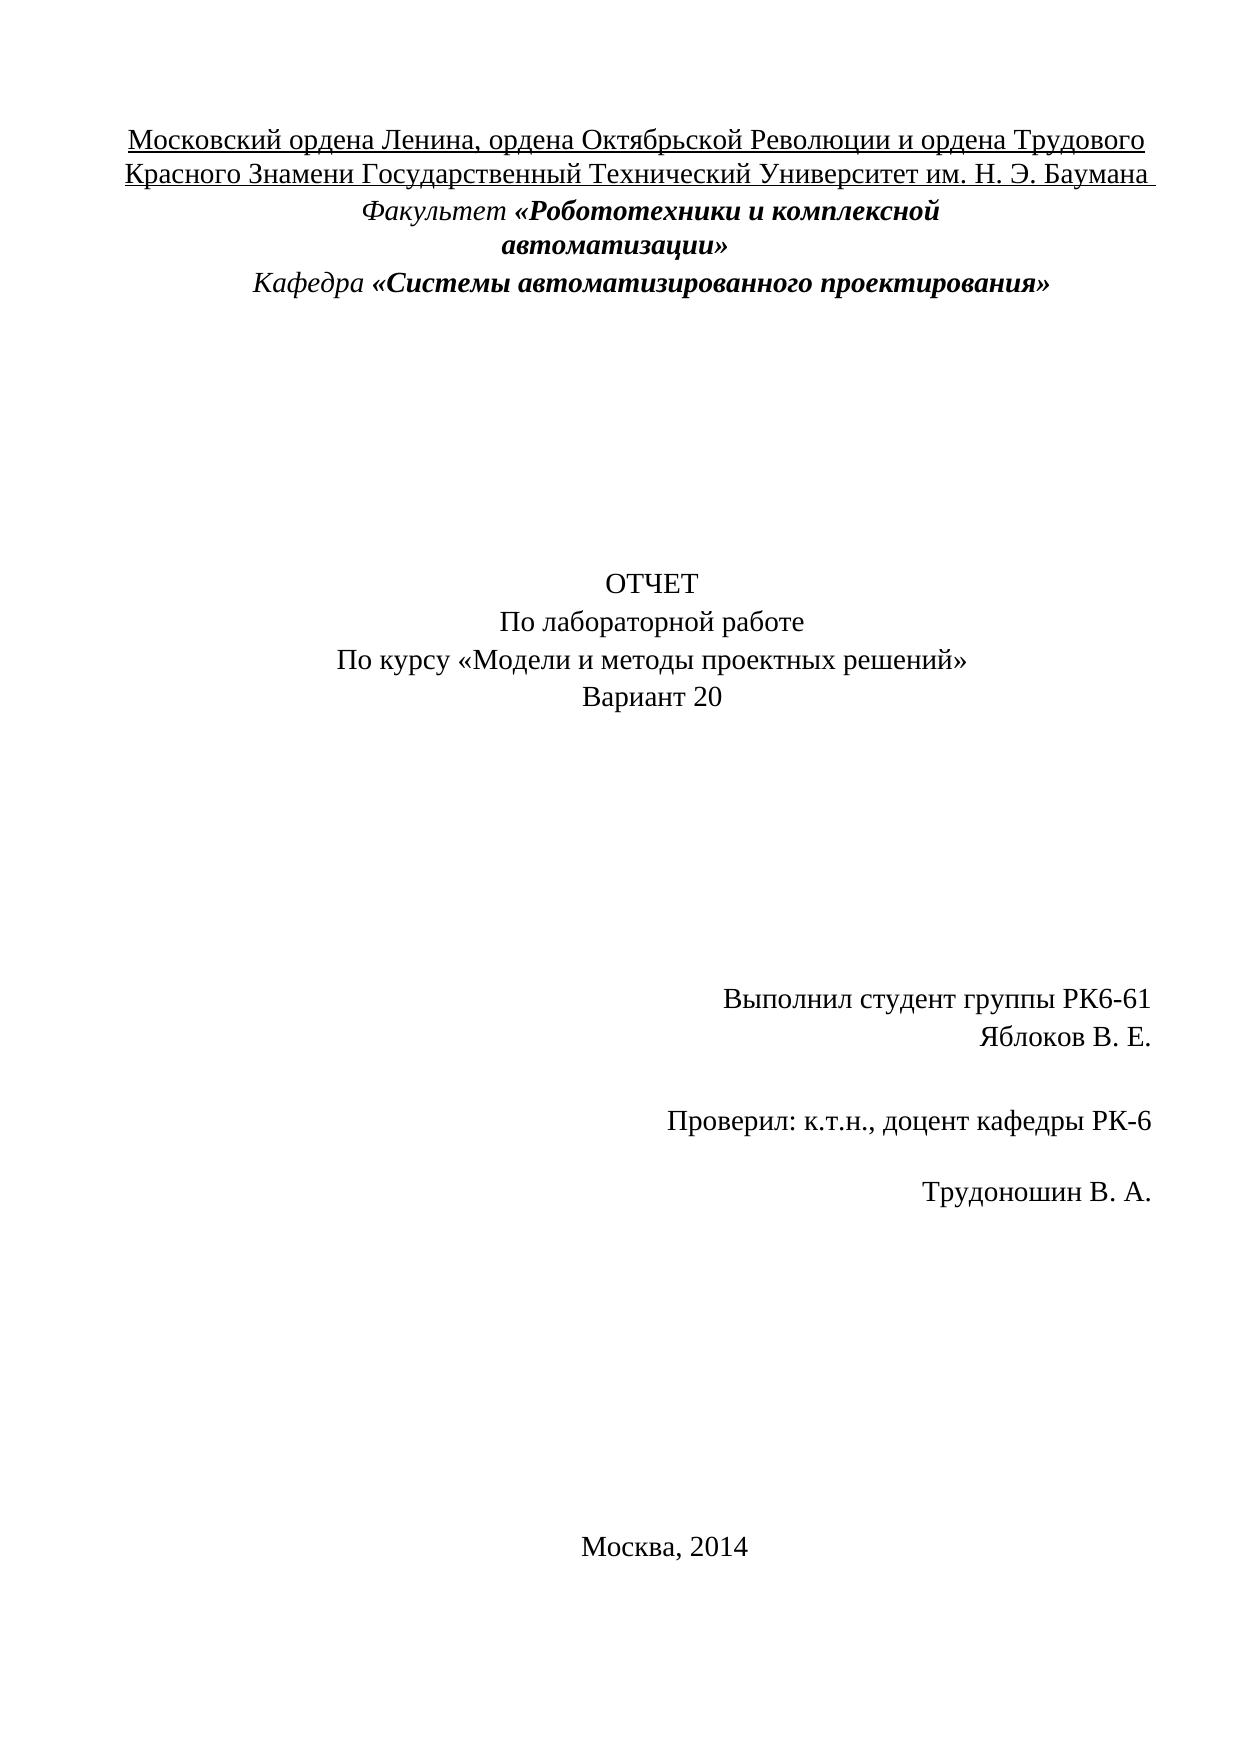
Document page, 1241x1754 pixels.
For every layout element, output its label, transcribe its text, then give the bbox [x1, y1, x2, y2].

text По лабораторной работе [177, 604, 1056, 638]
text Москва, 2014 [177, 1529, 1152, 1563]
text Яблоков В. Е. [177, 1019, 1152, 1052]
text Московский ордена Ленина, ордена Октябрьской Революции и ордена Трудового Красного Знамени Государственный Технический Университет им. Н. Э. Баумана [121, 122, 1152, 189]
text Выполнил студент группы РК6-61 [177, 981, 1152, 1015]
text Проверил: к.т.н., доцент кафедры РК-6 [177, 1103, 1152, 1136]
text Вариант 20 [177, 679, 1056, 713]
text Кафедра «Системы автоматизированного проектирования» [177, 265, 1056, 298]
text Трудоношин В. А. [177, 1174, 1152, 1207]
text По курсу «Модели и методы проектных решений» [177, 642, 1056, 675]
text Факультет «Робототехники и комплексной автоматизации» [177, 193, 1056, 261]
text ОТЧЕТ [177, 566, 1056, 600]
